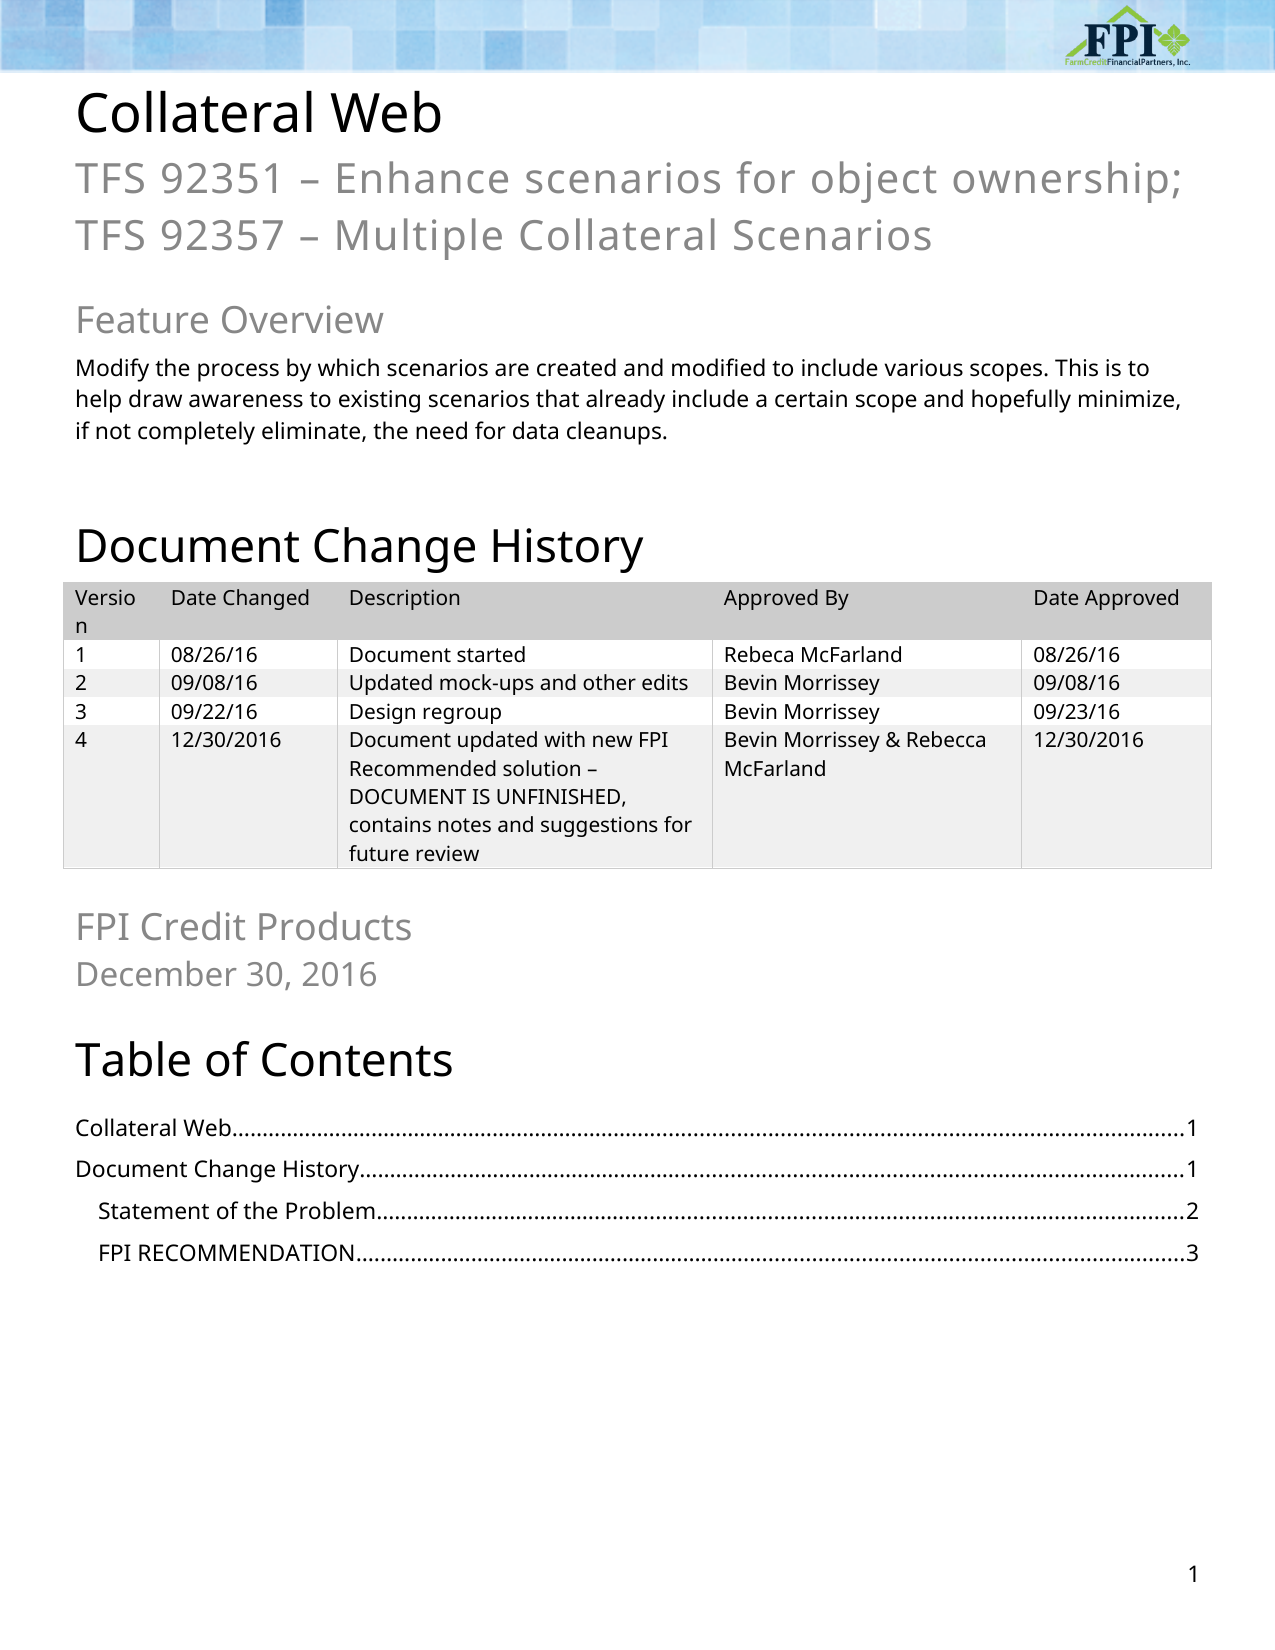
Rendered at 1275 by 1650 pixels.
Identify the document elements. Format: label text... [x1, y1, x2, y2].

table_cell 2 [64, 669, 159, 697]
table_cell 09/23/16 [1022, 697, 1211, 725]
table_cell 12/30/2016 [1022, 725, 1211, 867]
table_cell Rebeca McFarland [713, 640, 1021, 668]
table_cell Updated mock-ups and other edits [338, 669, 712, 697]
subtitle TFS 92357 – Multiple Collateral Scenarios [75, 206, 1200, 262]
table_cell 4 [64, 725, 159, 867]
table_header Date Changed [160, 583, 337, 640]
text FPI Credit Products [75, 900, 1200, 951]
table_cell Document started [338, 640, 712, 668]
table_header Approved By [713, 583, 1021, 640]
text December 30, 2016 [75, 951, 1200, 996]
table_header Version [64, 583, 159, 640]
table_header Date Approved [1022, 583, 1211, 640]
table_cell 08/26/16 [1022, 640, 1211, 668]
title Collateral Web [75, 75, 1200, 149]
table_cell Design regroup [338, 697, 712, 725]
table_cell Bevin Morrissey & Rebecca McFarland [713, 725, 1021, 867]
picture [0, 0, 1275, 73]
table_cell 12/30/2016 [160, 725, 337, 867]
subtitle TFS 92351 – Enhance scenarios for object ownership; [75, 149, 1200, 206]
table_cell 3 [64, 697, 159, 725]
table_cell 08/26/16 [160, 640, 337, 668]
table_cell 1 [64, 640, 159, 668]
table_cell Bevin Morrissey [713, 697, 1021, 725]
table_cell 09/08/16 [160, 669, 337, 697]
table_header Description [338, 583, 712, 640]
table_cell Bevin Morrissey [713, 669, 1021, 697]
table_cell 09/08/16 [1022, 669, 1211, 697]
table_cell Document updated with new FPI Recommended solution – DOCUMENT IS UNFINISHED, contains notes and suggestions for future review [338, 725, 712, 867]
table_cell 09/22/16 [160, 697, 337, 725]
subtitle Document Change History [75, 513, 1200, 576]
title Feature Overview [75, 293, 1200, 344]
